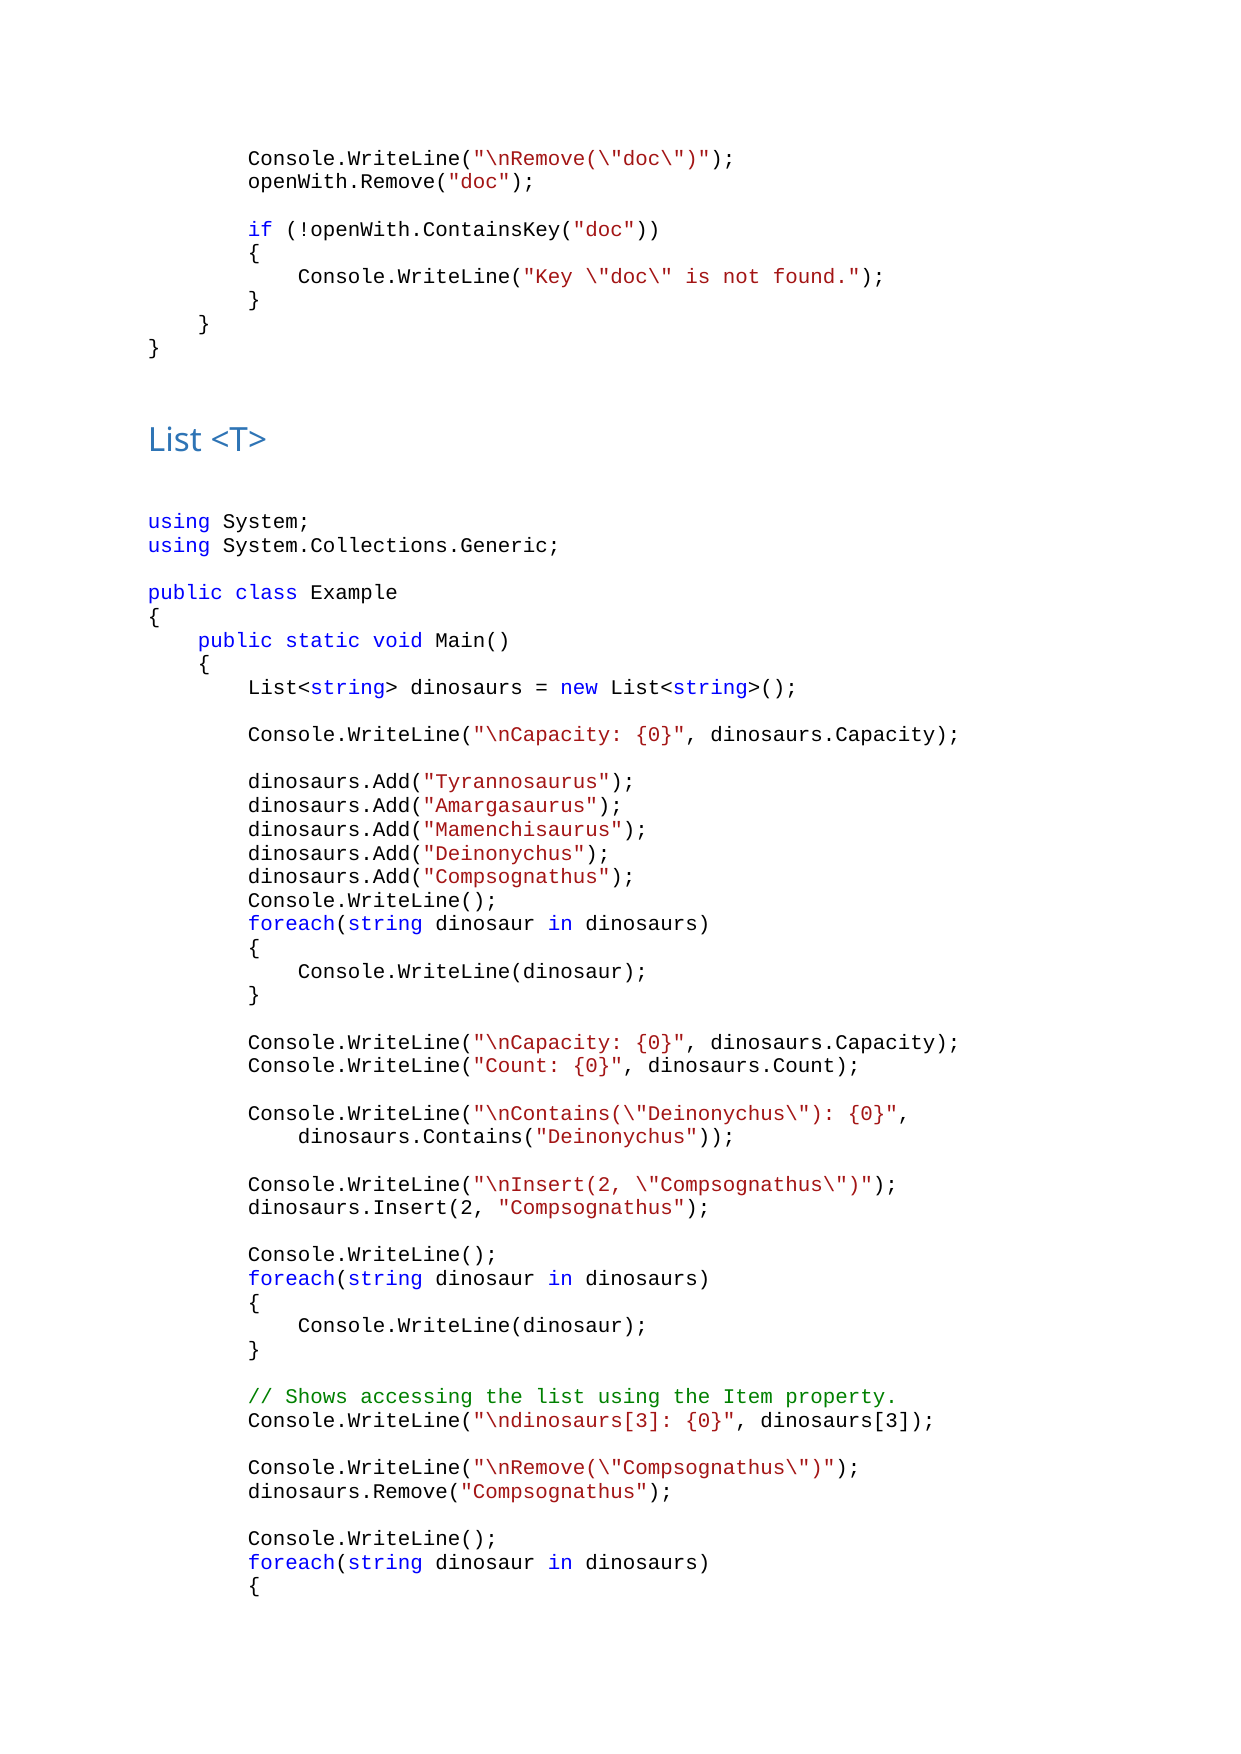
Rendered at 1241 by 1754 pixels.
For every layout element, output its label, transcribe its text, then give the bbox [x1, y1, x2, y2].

text dinosaurs.Add("Compsognathus"); [148, 866, 1093, 890]
text dinosaurs.Remove("Compsognathus"); [148, 1481, 1093, 1504]
text Console.WriteLine("\nContains(\"Deinonychus\"): {0}", [148, 1103, 1093, 1126]
text openWith.Remove("doc"); [148, 171, 1093, 195]
text foreach(string dinosaur in dinosaurs) [148, 1552, 1093, 1576]
text dinosaurs.Add("Tyrannosaurus"); [148, 772, 1093, 795]
text { [148, 937, 1093, 961]
text Console.WriteLine("Key \"doc\" is not found."); [148, 266, 1093, 289]
text dinosaurs.Add("Mamenchisaurus"); [148, 819, 1093, 842]
subtitle List <T> [148, 416, 1093, 461]
text Console.WriteLine("\nRemove(\"doc\")"); [148, 148, 1093, 171]
text dinosaurs.Add("Deinonychus"); [148, 842, 1093, 866]
text Console.WriteLine(); [148, 890, 1093, 913]
text } [148, 289, 1093, 313]
text { [148, 653, 1093, 677]
text { [148, 242, 1093, 266]
text public static void Main() [148, 630, 1093, 653]
text using System.Collections.Generic; [148, 535, 1093, 559]
text } [148, 313, 1093, 337]
text Console.WriteLine("\nCapacity: {0}", dinosaurs.Capacity); [148, 724, 1093, 748]
text public class Example [148, 582, 1093, 606]
text foreach(string dinosaur in dinosaurs) [148, 913, 1093, 937]
text { [148, 1576, 1093, 1599]
text dinosaurs.Add("Amargasaurus"); [148, 795, 1093, 819]
text Console.WriteLine(dinosaur); [148, 1315, 1093, 1339]
text if (!openWith.ContainsKey("doc")) [148, 218, 1093, 242]
text List<string> dinosaurs = new List<string>(); [148, 677, 1093, 701]
text } [148, 984, 1093, 1008]
text Console.WriteLine(dinosaur); [148, 961, 1093, 984]
text dinosaurs.Contains("Deinonychus")); [148, 1126, 1093, 1150]
text // Shows accessing the list using the Item property. [148, 1386, 1093, 1410]
text Console.WriteLine("Count: {0}", dinosaurs.Count); [148, 1055, 1093, 1079]
text Console.WriteLine(); [148, 1528, 1093, 1552]
text foreach(string dinosaur in dinosaurs) [148, 1268, 1093, 1292]
text dinosaurs.Insert(2, "Compsognathus"); [148, 1197, 1093, 1221]
text Console.WriteLine("\nCapacity: {0}", dinosaurs.Capacity); [148, 1032, 1093, 1055]
text Console.WriteLine("\nRemove(\"Compsognathus\")"); [148, 1457, 1093, 1481]
text Console.WriteLine("\ndinosaurs[3]: {0}", dinosaurs[3]); [148, 1410, 1093, 1434]
text Console.WriteLine(); [148, 1244, 1093, 1268]
text } [148, 1339, 1093, 1363]
text { [148, 1292, 1093, 1315]
text { [148, 606, 1093, 630]
text using System; [148, 511, 1093, 535]
text } [148, 337, 1093, 360]
text Console.WriteLine("\nInsert(2, \"Compsognathus\")"); [148, 1173, 1093, 1197]
